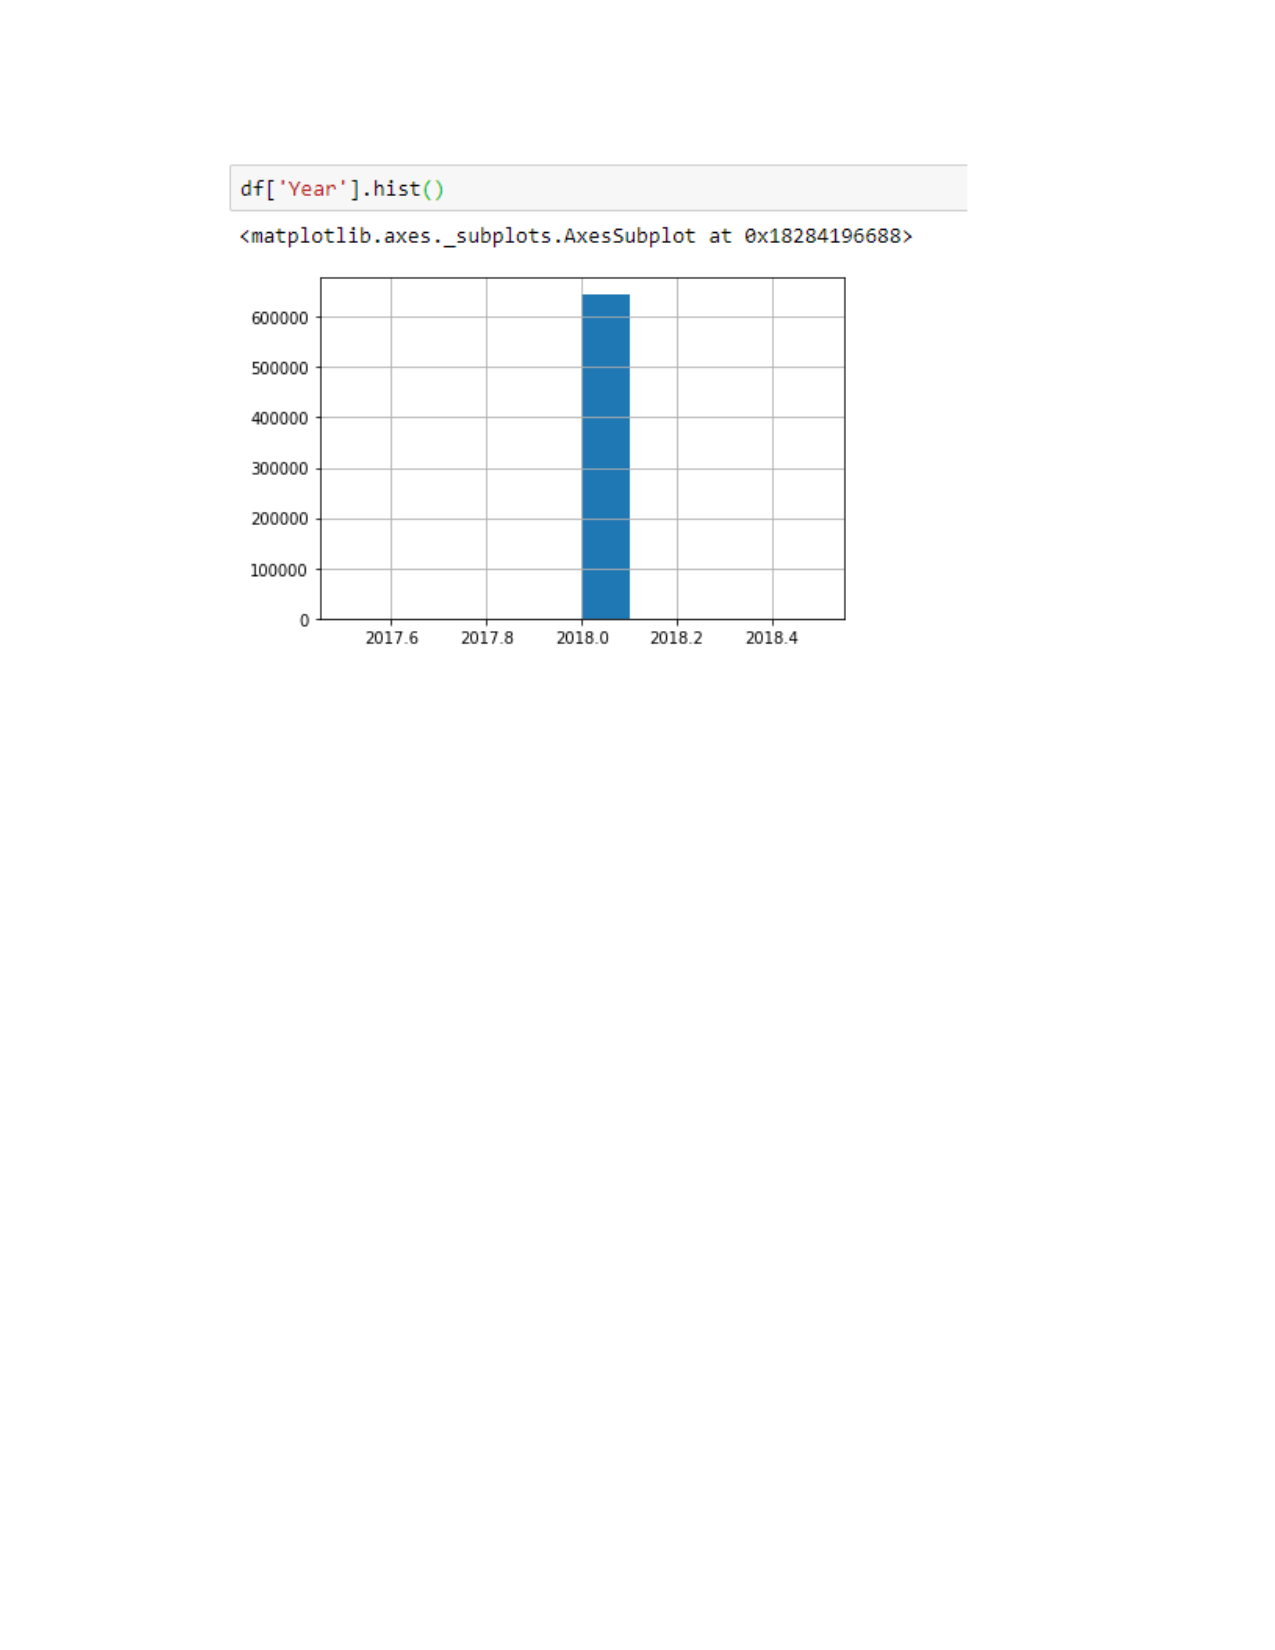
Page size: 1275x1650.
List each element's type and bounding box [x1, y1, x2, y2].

picture [225, 150, 968, 677]
